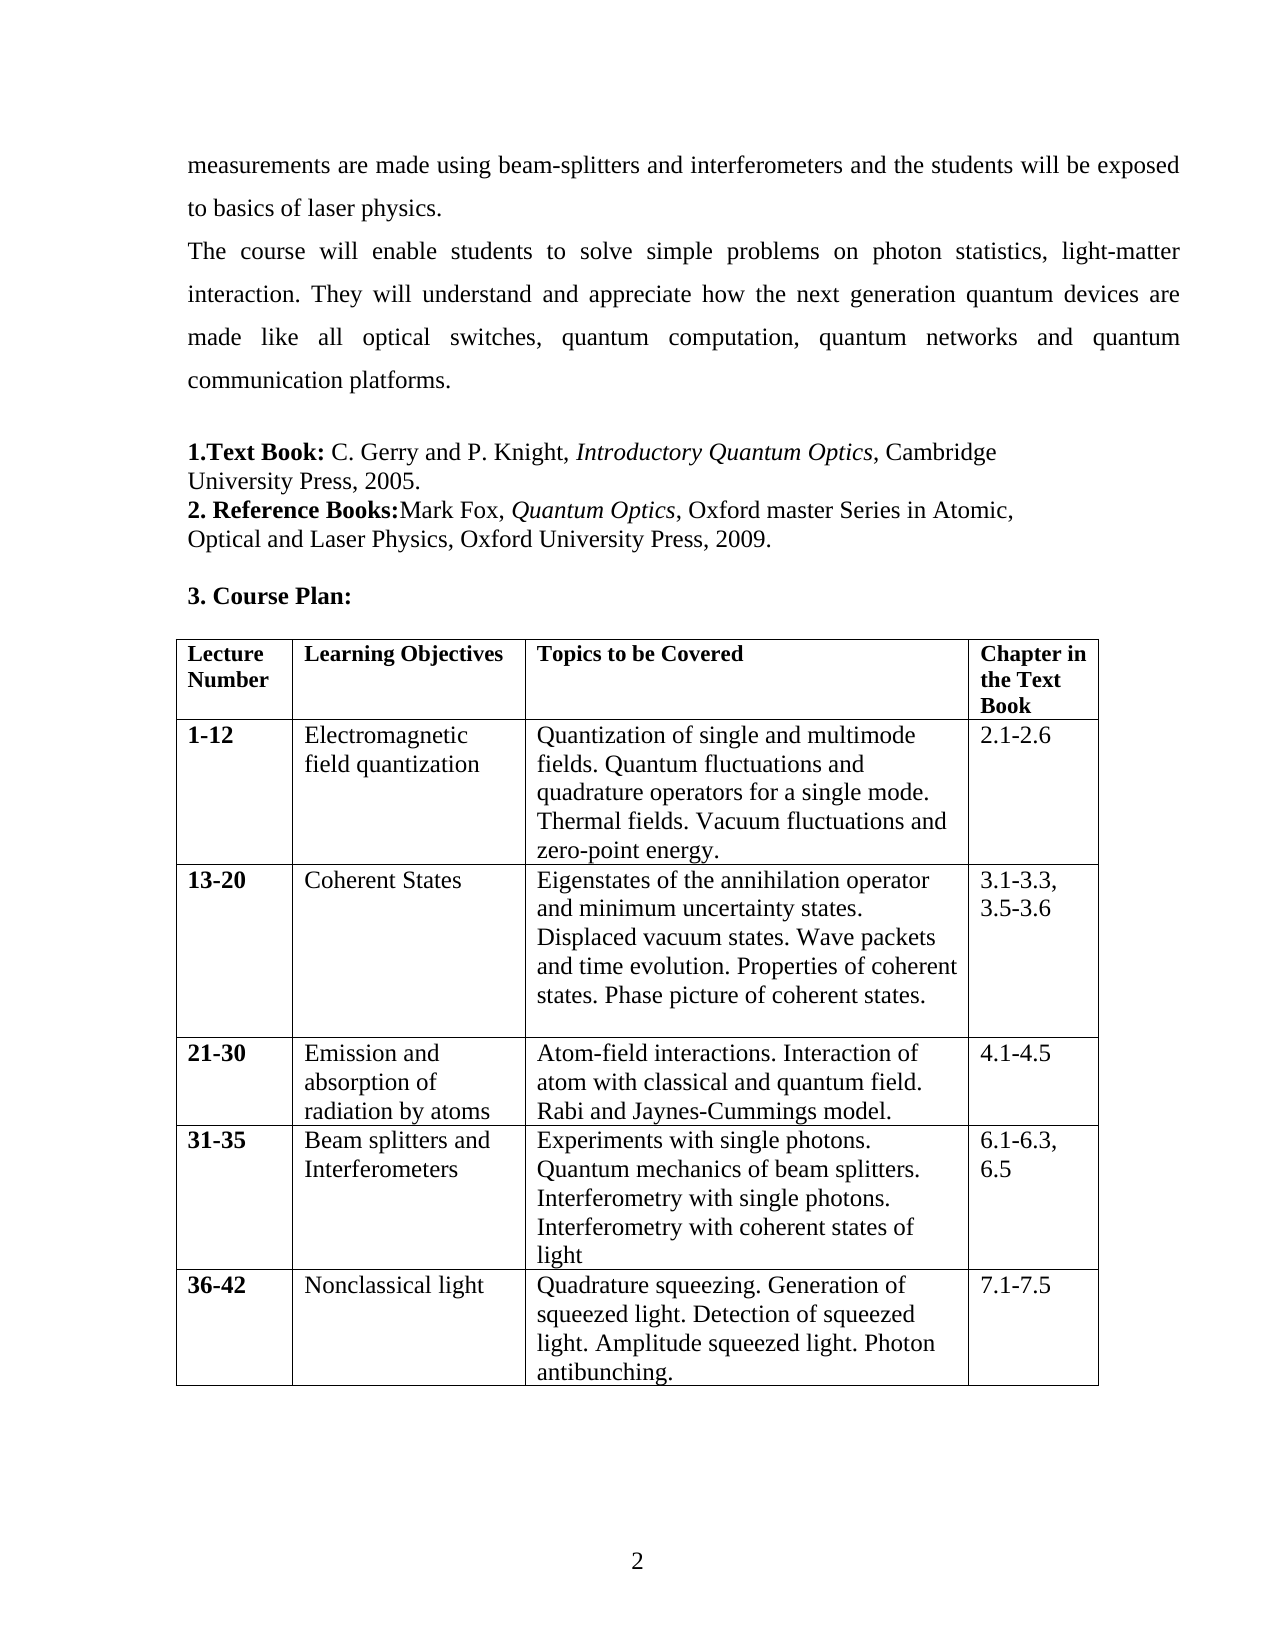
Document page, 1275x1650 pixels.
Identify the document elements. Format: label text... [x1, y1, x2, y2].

table_header Learning Objectives [293, 640, 525, 719]
table_cell Quadrature squeezing. Generation of squeezed light. Detection of squeezed light. Amplitude squeezed light. Photon antibunching. [526, 1270, 968, 1385]
table_cell Quantization of single and multimode fields. Quantum fluctuations and quadrature operators for a single mode. Thermal fields. Vacuum fluctuations and zero-point energy. [526, 720, 968, 864]
table_cell Coherent States [293, 865, 525, 1037]
table_cell Electromagnetic field quantization [293, 720, 525, 864]
text The course will enable students to solve simple problems on photon statistics, light-matter interaction. They will understand and appreciate how the next generation quantum devices are made like all optical switches, quantum computation, quantum networks and quantum communication platforms. [187, 236, 1181, 394]
text 2. Reference Books:Mark Fox, Quantum Optics, Oxford master Series in Atomic, Optical and Laser Physics, Oxford University Press, 2009. [187, 495, 1087, 552]
table_cell 4.1-4.5 [969, 1038, 1098, 1124]
table_header Topics to be Covered [526, 640, 968, 719]
table_cell Atom-field interactions. Interaction of atom with classical and quantum field. Rabi and Jaynes-Cummings model. [526, 1038, 968, 1124]
table_cell 36-42 [177, 1270, 292, 1385]
text 3. Course Plan: [187, 581, 1087, 610]
table_cell Nonclassical light [293, 1270, 525, 1385]
table_cell Experiments with single photons. Quantum mechanics of beam splitters. Interferometry with single photons. Interferometry with coherent states of light [526, 1126, 968, 1269]
text 1.Text Book: C. Gerry and P. Knight, Introductory Quantum Optics, Cambridge University Press, 2005. [187, 437, 1087, 495]
table_cell 2.1-2.6 [969, 720, 1098, 864]
table_cell 1-12 [177, 720, 292, 864]
table_cell 21-30 [177, 1038, 292, 1124]
table_cell 7.1-7.5 [969, 1270, 1098, 1385]
table_cell 13-20 [177, 865, 292, 1037]
table_cell 31-35 [177, 1126, 292, 1269]
table_cell Eigenstates of the annihilation operator and minimum uncertainty states. Displaced vacuum states. Wave packets and time evolution. Properties of coherent states. Phase picture of coherent states. [526, 865, 968, 1037]
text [187, 150, 1181, 222]
table_header Chapter in the Text Book [969, 640, 1098, 719]
table_cell Beam splitters and Interferometers [293, 1126, 525, 1269]
table_cell Emission and absorption of radiation by atoms [293, 1038, 525, 1124]
table_cell 3.1-3.3, 3.5-3.6 [969, 865, 1098, 1037]
table_cell 6.1-6.3, 6.5 [969, 1126, 1098, 1269]
table_header Lecture Number [177, 640, 292, 719]
